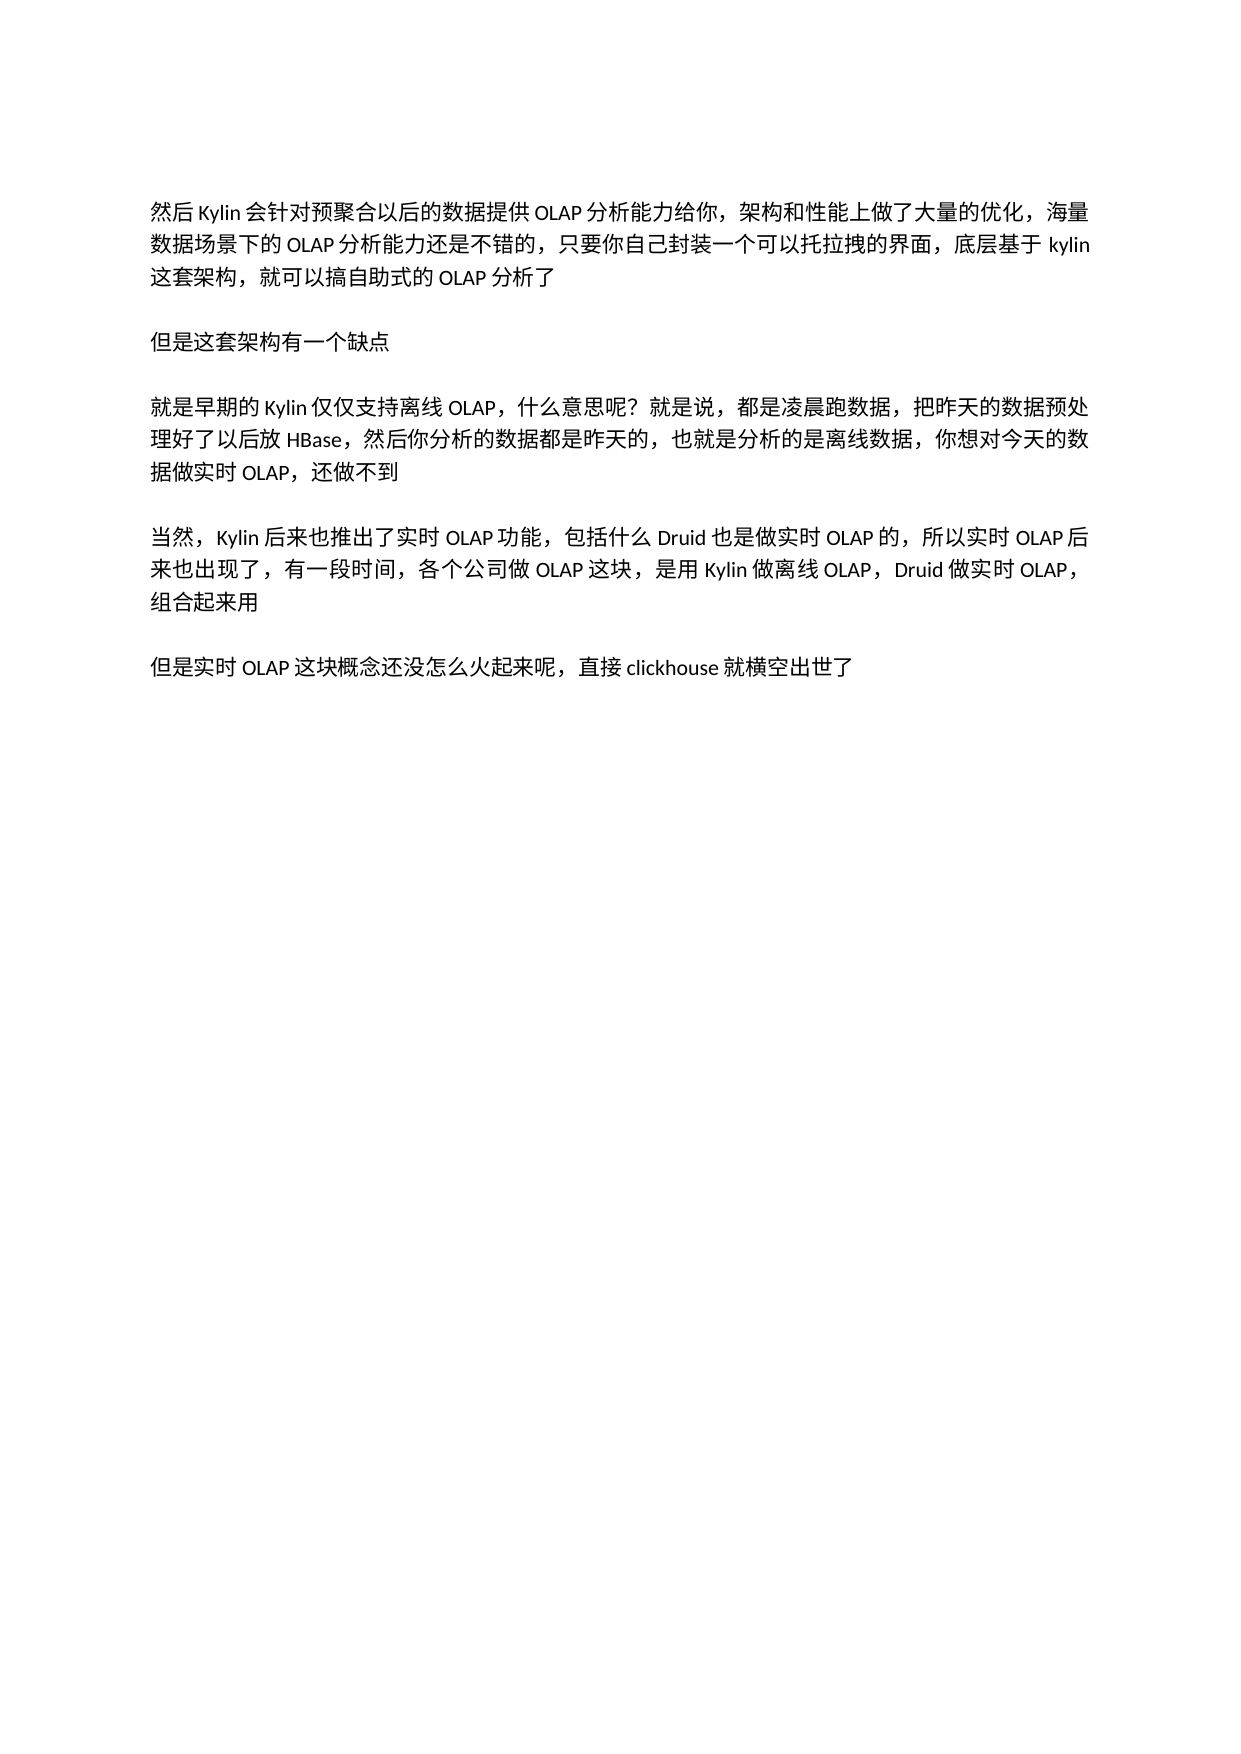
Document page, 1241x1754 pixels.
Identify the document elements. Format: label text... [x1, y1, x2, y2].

text 但是这套架构有一个缺点 [150, 324, 1090, 357]
text 但是实时OLAP这块概念还没怎么火起来呢，直接clickhouse就横空出世了 [150, 649, 1090, 682]
text 就是早期的Kylin仅仅支持离线OLAP，什么意思呢？就是说，都是凌晨跑数据，把昨天的数据预处理好了以后放HBase，然后你分析的数据都是昨天的，也就是分析的是离线数据，你想对今天的数据做实时OLAP，还做不到 [150, 389, 1090, 487]
text 然后Kylin会针对预聚合以后的数据提供OLAP分析能力给你，架构和性能上做了大量的优化，海量数据场景下的OLAP分析能力还是不错的，只要你自己封装一个可以托拉拽的界面，底层基于kylin这套架构，就可以搞自助式的OLAP分析了 [150, 194, 1090, 292]
text 当然，Kylin后来也推出了实时OLAP功能，包括什么Druid也是做实时OLAP的，所以实时OLAP后来也出现了，有一段时间，各个公司做OLAP这块，是用Kylin做离线OLAP，Druid做实时OLAP，组合起来用 [150, 519, 1090, 617]
